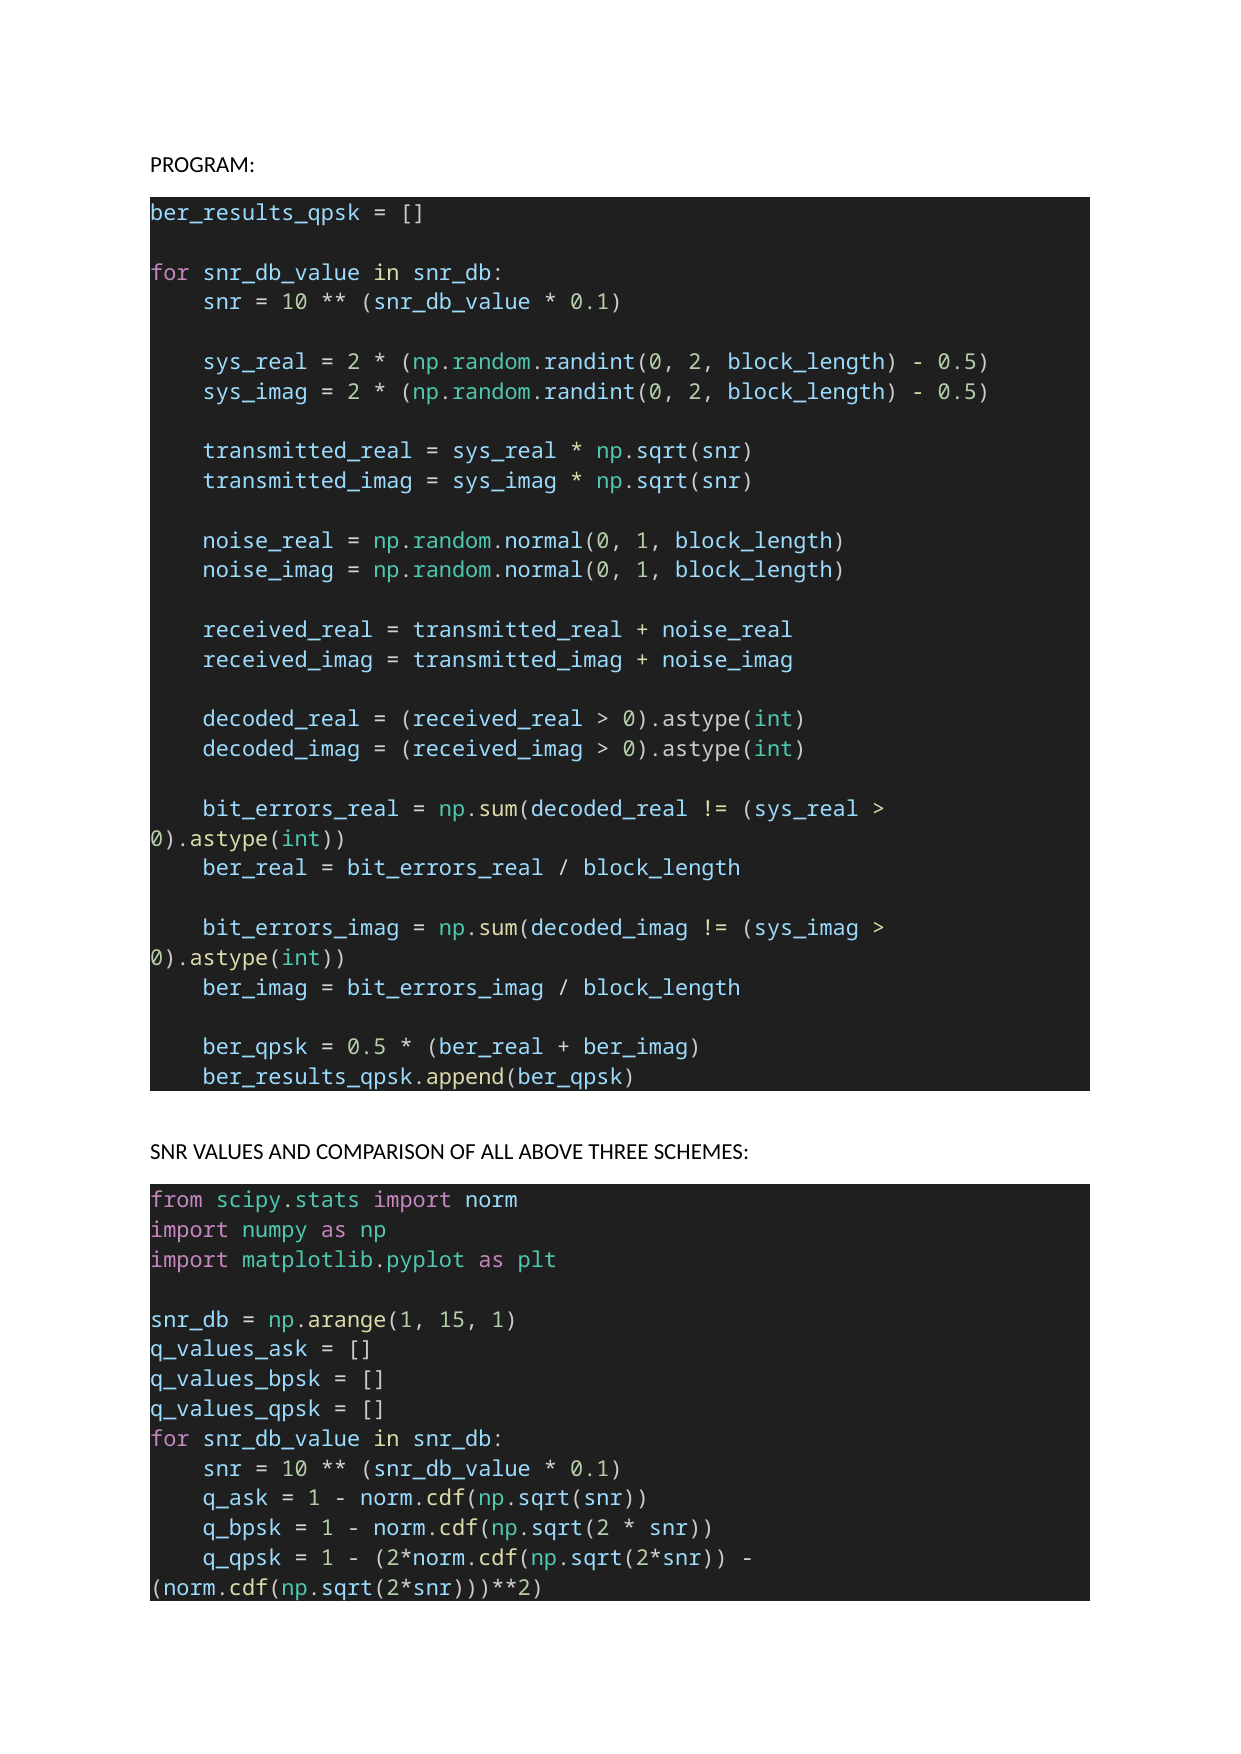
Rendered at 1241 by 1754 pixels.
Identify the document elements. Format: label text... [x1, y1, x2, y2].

text q_values_bpsk = [] [150, 1363, 1090, 1393]
text for snr_db_value in snr_db: [150, 1423, 1090, 1452]
text ber_results_qpsk = [] [150, 197, 1090, 227]
text from scipy.stats import norm [150, 1184, 1090, 1214]
text decoded_imag = (received_imag > 0).astype(int) [150, 733, 1090, 763]
text ber_results_qpsk.append(ber_qpsk) [150, 1061, 1090, 1091]
text noise_imag = np.random.normal(0, 1, block_length) [150, 554, 1090, 584]
text snr = 10 ** (snr_db_value * 0.1) [150, 286, 1090, 316]
text q_ask = 1 - norm.cdf(np.sqrt(snr)) [150, 1482, 1090, 1512]
text received_real = transmitted_real + noise_real [150, 614, 1090, 644]
text SNR VALUES AND COMPARISON OF ALL ABOVE THREE SCHEMES: [150, 1137, 1090, 1166]
text PROGRAM: [150, 150, 1090, 178]
text snr_db = np.arange(1, 15, 1) [150, 1303, 1090, 1333]
text transmitted_imag = sys_imag * np.sqrt(snr) [150, 465, 1090, 495]
text import numpy as np [150, 1214, 1090, 1244]
text for snr_db_value in snr_db: [150, 256, 1090, 286]
text bit_errors_imag = np.sum(decoded_imag != (sys_imag > 0).astype(int)) [150, 912, 1090, 971]
text ber_imag = bit_errors_imag / block_length [150, 971, 1090, 1001]
text q_qpsk = 1 - (2*norm.cdf(np.sqrt(2*snr)) - (norm.cdf(np.sqrt(2*snr)))**2) [150, 1542, 1090, 1601]
text q_bpsk = 1 - norm.cdf(np.sqrt(2 * snr)) [150, 1512, 1090, 1542]
text q_values_ask = [] [150, 1333, 1090, 1363]
text decoded_real = (received_real > 0).astype(int) [150, 703, 1090, 733]
text sys_imag = 2 * (np.random.randint(0, 2, block_length) - 0.5) [150, 376, 1090, 405]
text received_imag = transmitted_imag + noise_imag [150, 644, 1090, 673]
text noise_real = np.random.normal(0, 1, block_length) [150, 524, 1090, 554]
text sys_real = 2 * (np.random.randint(0, 2, block_length) - 0.5) [150, 346, 1090, 376]
text snr = 10 ** (snr_db_value * 0.1) [150, 1452, 1090, 1482]
text ber_real = bit_errors_real / block_length [150, 852, 1090, 882]
text bit_errors_real = np.sum(decoded_real != (sys_real > 0).astype(int)) [150, 793, 1090, 852]
text transmitted_real = sys_real * np.sqrt(snr) [150, 435, 1090, 465]
text q_values_qpsk = [] [150, 1393, 1090, 1423]
text ber_qpsk = 0.5 * (ber_real + ber_imag) [150, 1031, 1090, 1061]
text import matplotlib.pyplot as plt [150, 1244, 1090, 1274]
